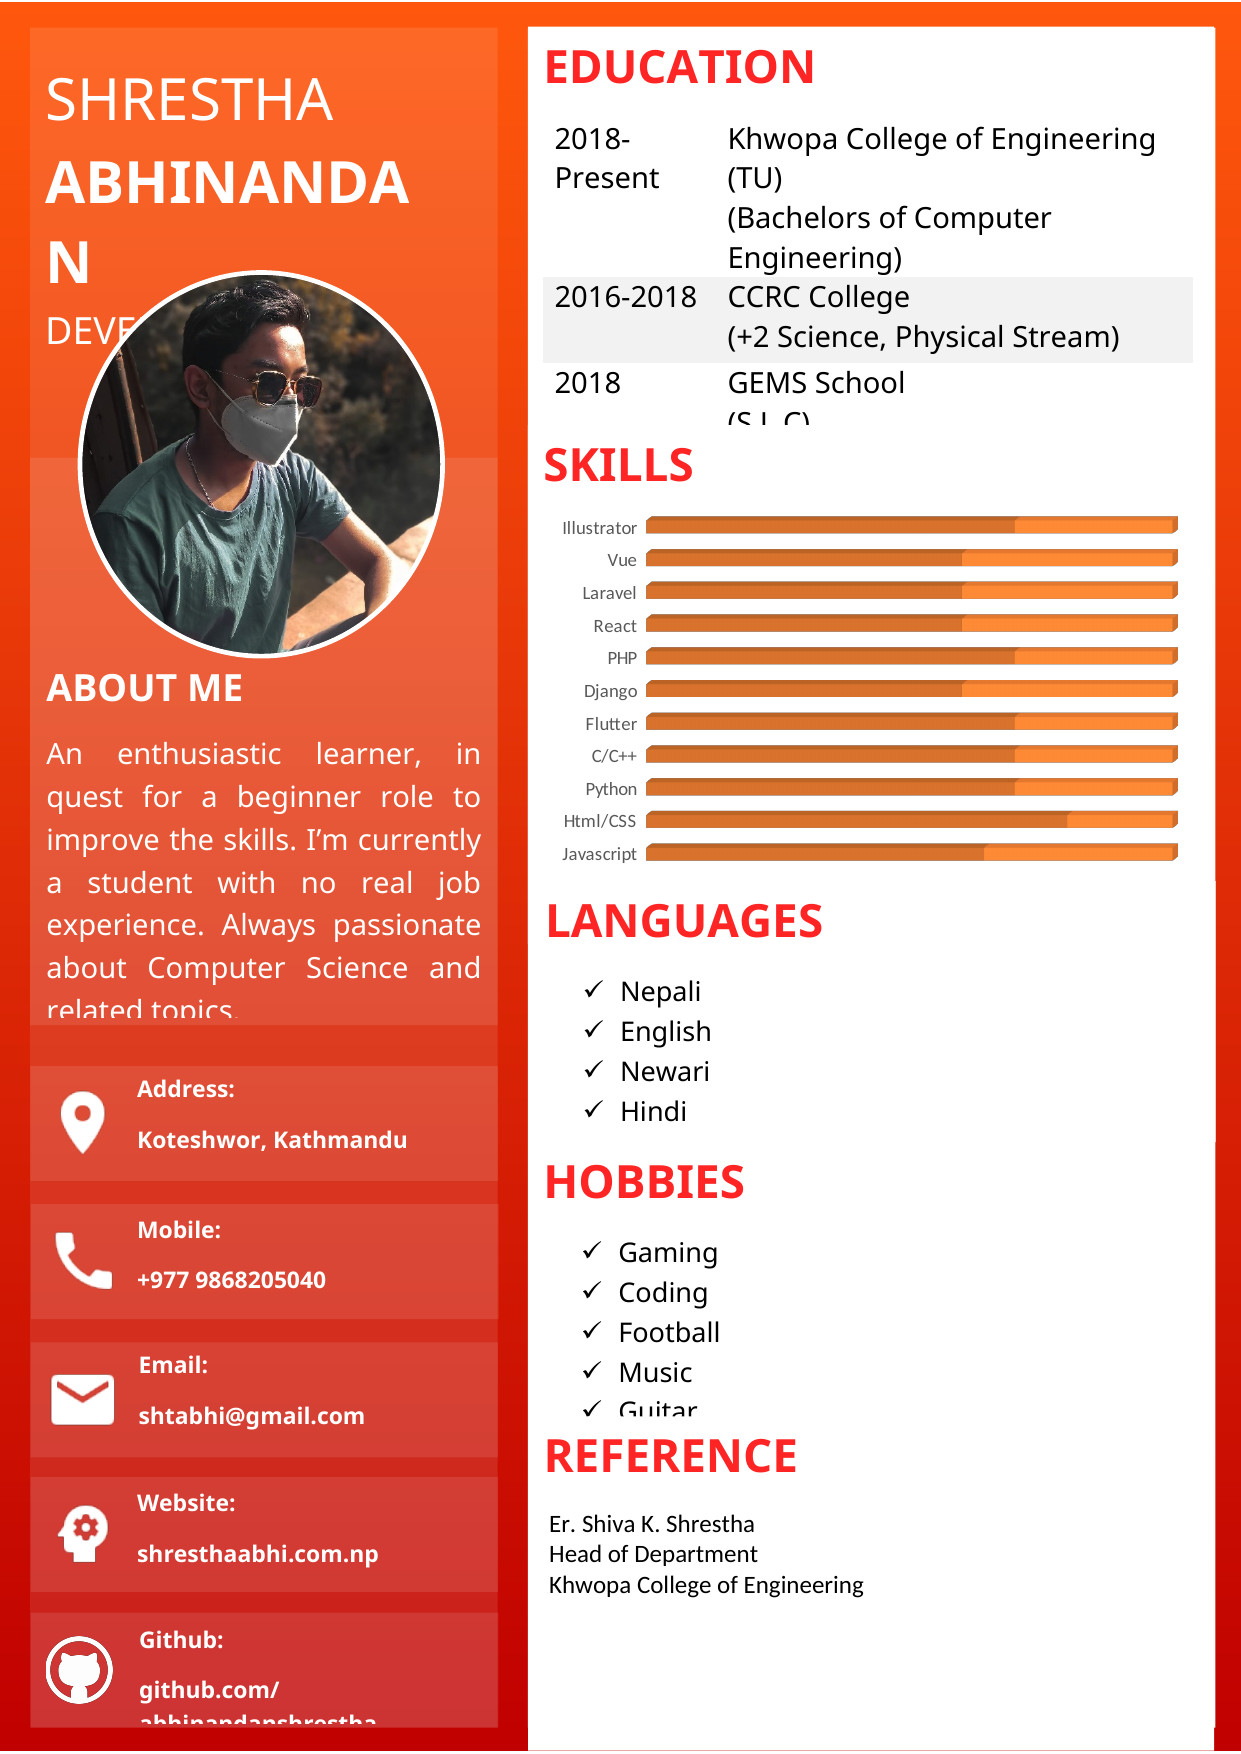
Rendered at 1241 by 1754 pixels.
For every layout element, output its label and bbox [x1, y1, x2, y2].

picture [45, 1497, 121, 1572]
picture [83, 275, 440, 653]
picture [46, 1224, 122, 1299]
picture [45, 1362, 121, 1438]
picture [45, 1086, 121, 1161]
picture [46, 1636, 113, 1704]
